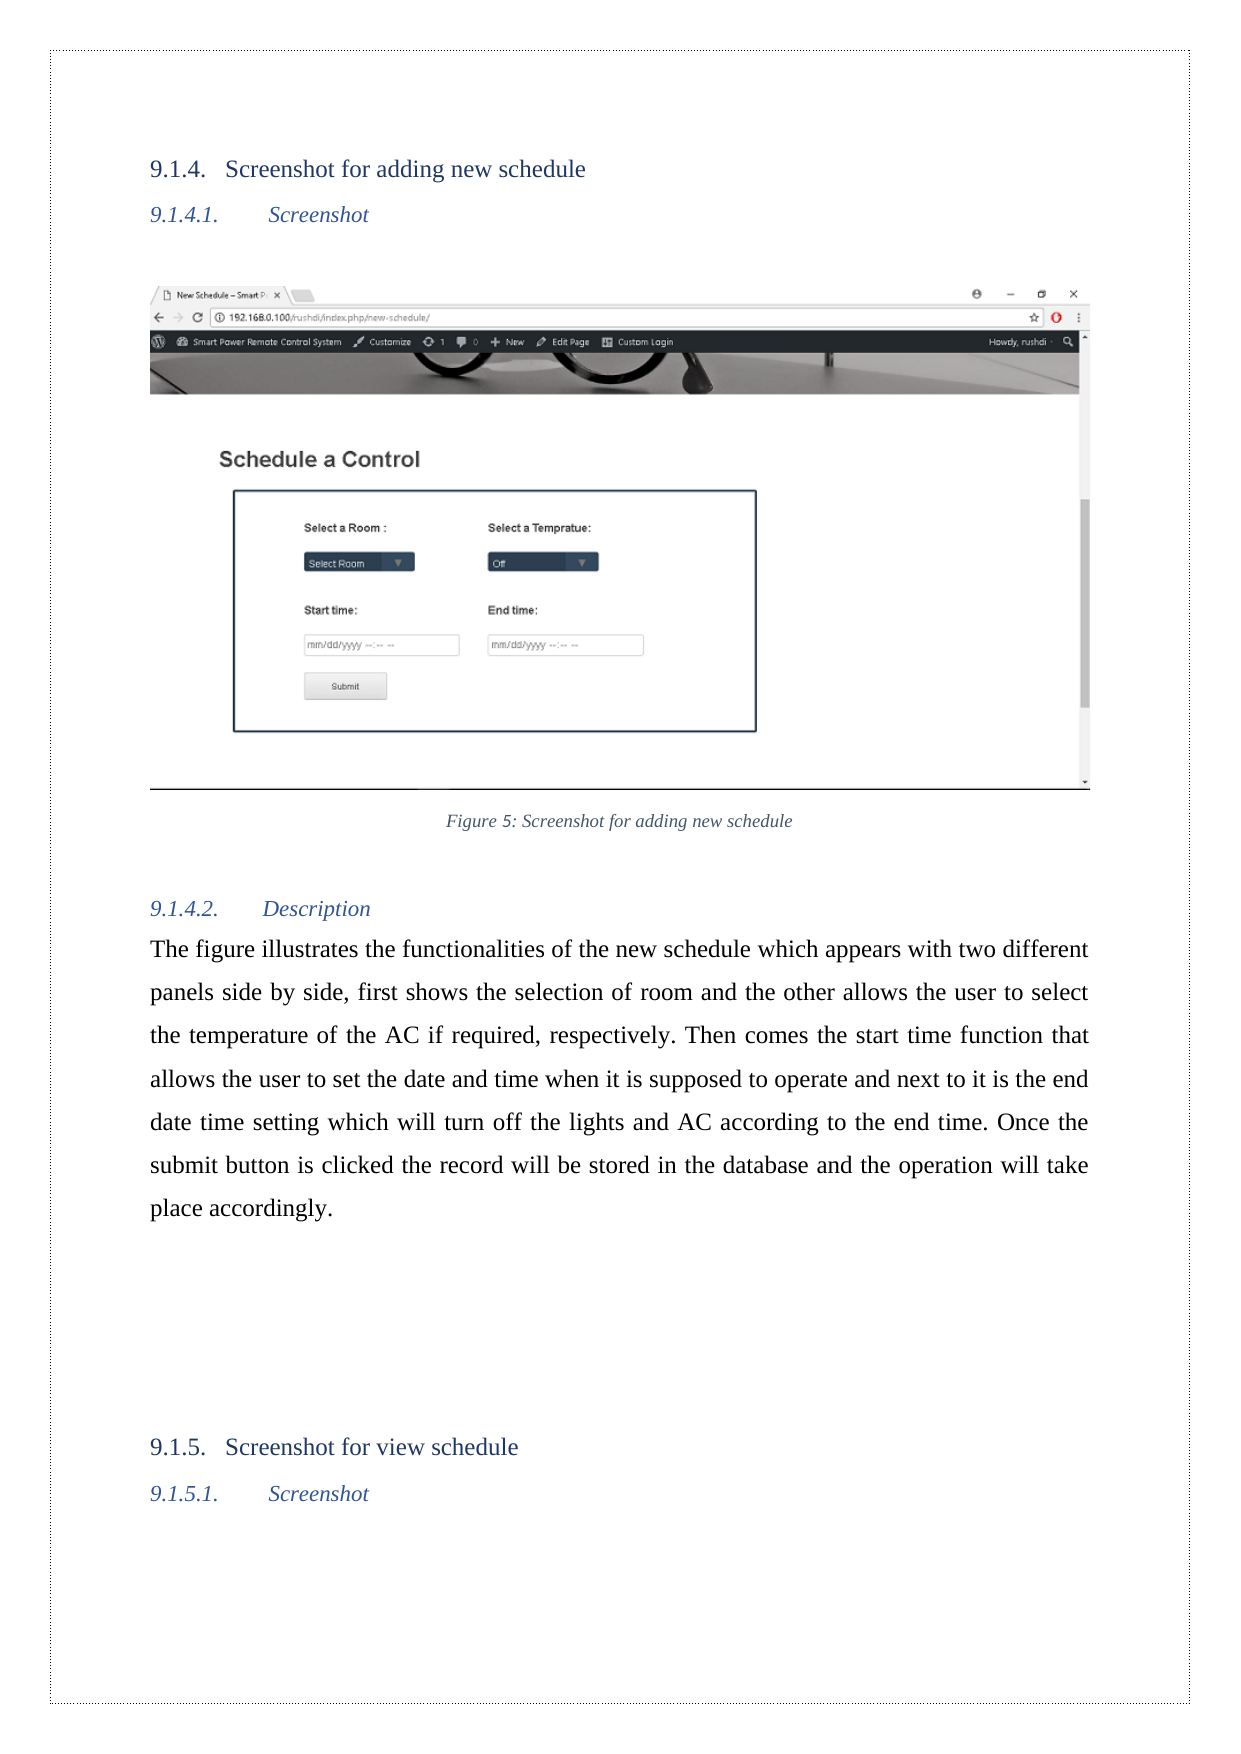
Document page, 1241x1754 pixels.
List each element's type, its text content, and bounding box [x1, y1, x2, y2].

picture [150, 286, 1091, 790]
subtitle Screenshot for adding new schedule [150, 154, 1090, 183]
subtitle Screenshot for view schedule [150, 1432, 1090, 1461]
subtitle Screenshot [150, 1479, 1090, 1506]
subtitle Screenshot [150, 201, 1090, 228]
text The figure illustrates the functionalities of the new schedule which appears with two different panels side by side, first shows the selection of room and the other allows the user to select the temperature of the AC if required, respectively. Then comes the start time function that allows the user to set the date and time when it is supposed to operate and next to it is the end date time setting which will turn off the lights and AC according to the end time. Once the submit button is clicked the record will be stored in the database and the operation will take place accordingly. [150, 934, 1090, 1222]
subtitle Description [150, 895, 1090, 921]
